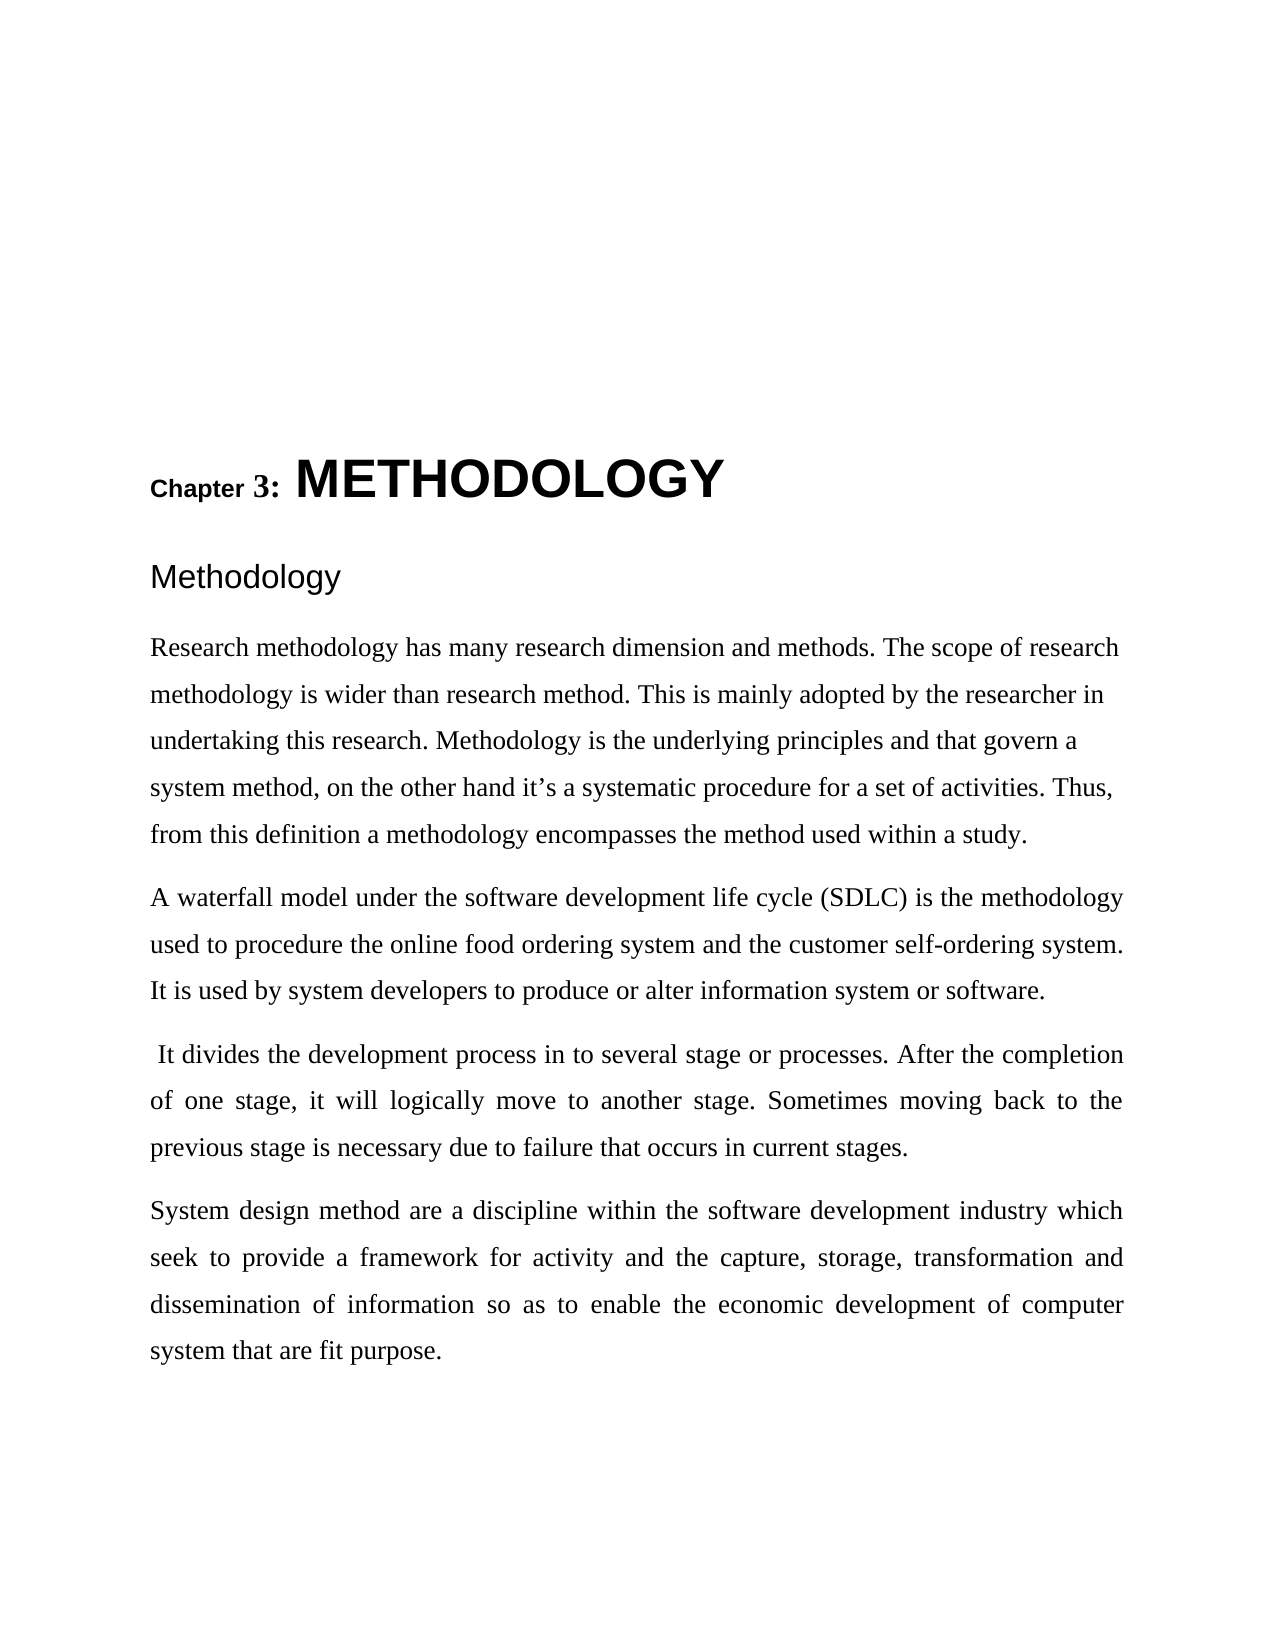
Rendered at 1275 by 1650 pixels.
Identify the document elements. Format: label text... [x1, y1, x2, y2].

text Chapter 3: METHODOLOGY [150, 447, 1125, 509]
text System design method are a discipline within the software development industry which seek to provide a framework for activity and the capture, storage, transformation and dissemination of information so as to enable the economic development of computer system that are fit purpose. [150, 1194, 1125, 1366]
text Research methodology has many research dimension and methods. The scope of research methodology is wider than research method. This is mainly adopted by the researcher in undertaking this research. Methodology is the underlying principles and that govern a system method, on the other hand it’s a systematic procedure for a set of activities. Thus, from this definition a methodology encompasses the method used within a study. [150, 631, 1125, 849]
text Methodology [150, 557, 1125, 595]
text It divides the development process in to several stage or processes. After the completion of one stage, it will logically move to another stage. Sometimes moving back to the previous stage is necessary due to failure that occurs in current stages. [150, 1038, 1125, 1162]
text A waterfall model under the software development life cycle (SDLC) is the methodology used to procedure the online food ordering system and the customer self-ordering system. It is used by system developers to produce or alter information system or software. [150, 881, 1125, 1006]
